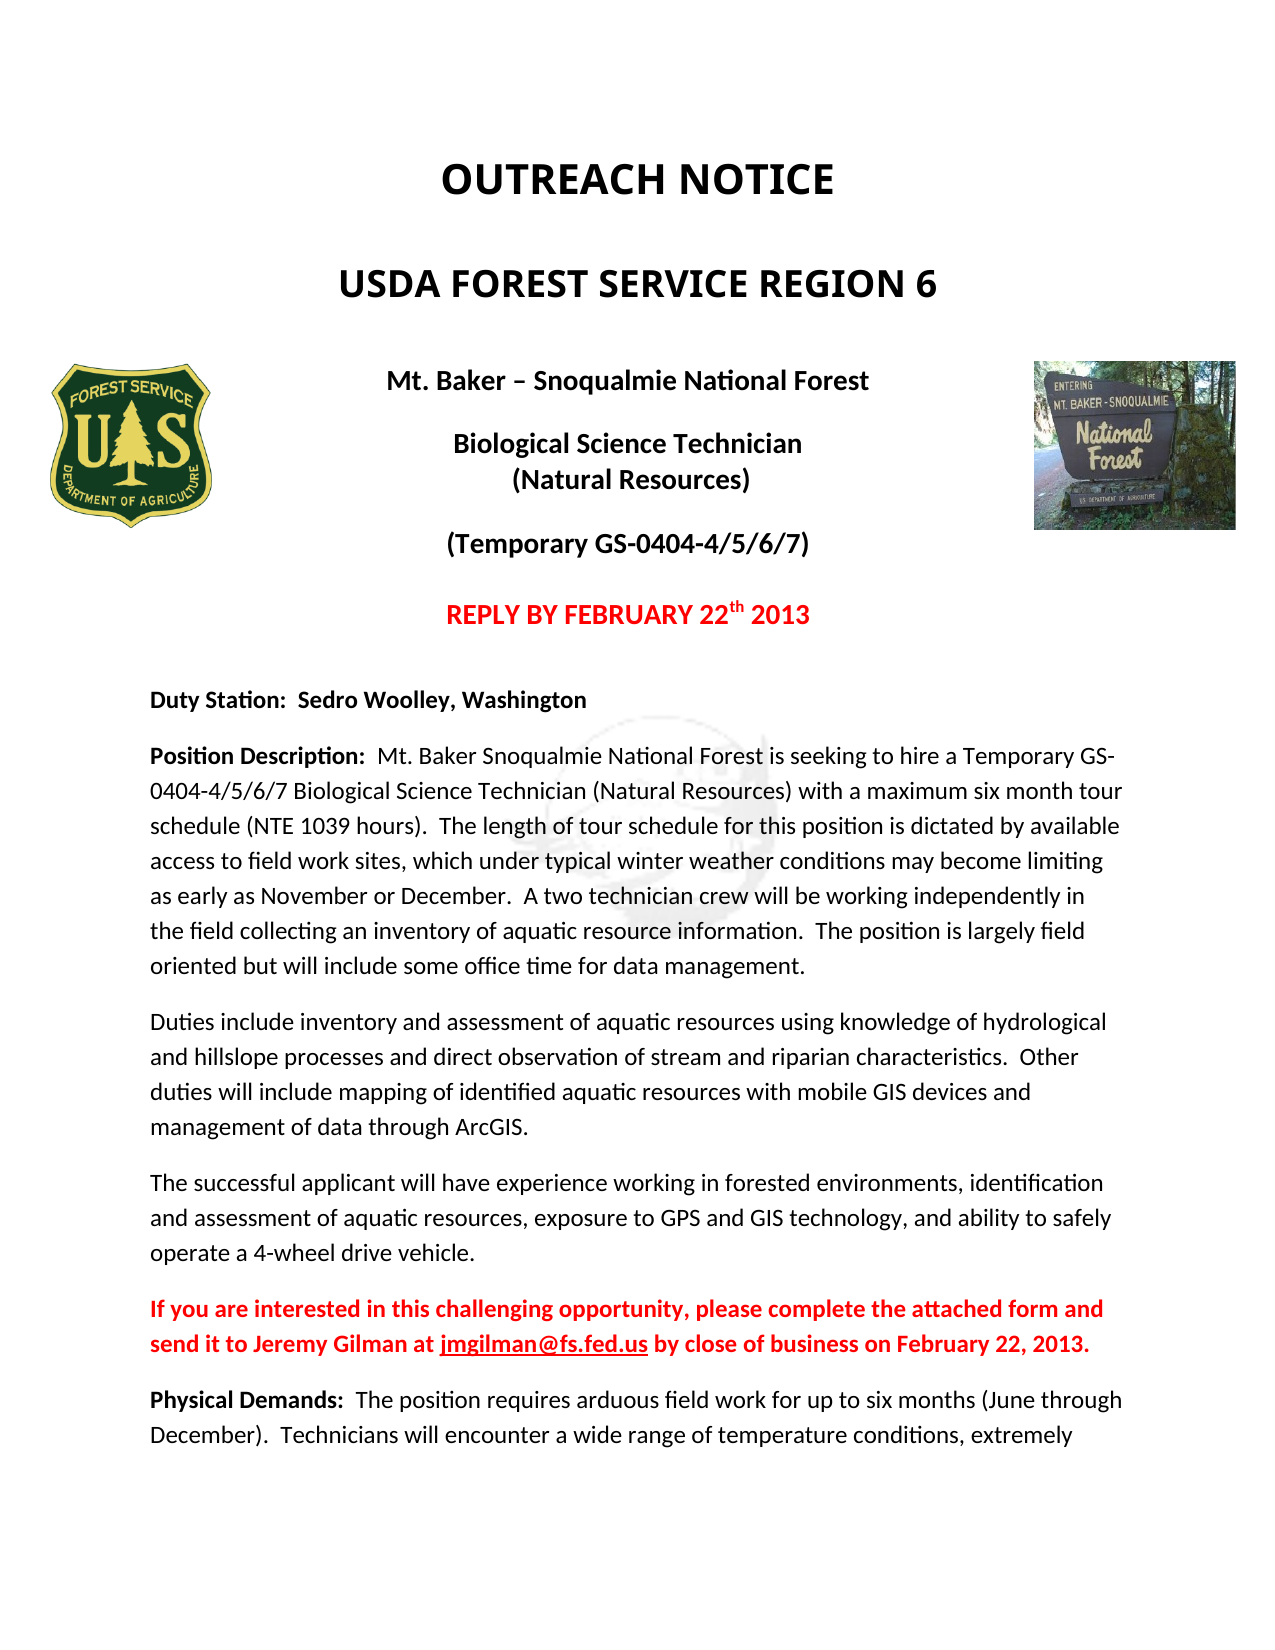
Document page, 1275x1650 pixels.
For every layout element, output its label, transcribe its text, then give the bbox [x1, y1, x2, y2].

text If you are interested in this challenging opportunity, please complete the attached form and send it to Jeremy Gilman at jmgilman@fs.fed.us by close of business on February 22, 2013. [150, 1293, 1125, 1358]
table_header OUTREACH NOTICE USDA FOREST SERVICE REGION 6 [139, 150, 1136, 309]
table_header Mt. Baker – Snoqualmie National Forest Biological Science Technician (Natural Resources) (Temporary GS-0404-4/5/6/7) REPLY BY FEBRUARY 22th 2013 [347, 362, 909, 632]
text Duties include inventory and assessment of aquatic resources using knowledge of hydrological and hillslope processes and direct observation of stream and riparian characteristics. Other duties will include mapping of identified aquatic resources with mobile GIS devices and management of data through ArcGIS. [150, 1006, 1125, 1142]
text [150, 1384, 1125, 1449]
table_header [909, 362, 1247, 632]
table_header [38, 362, 347, 632]
picture [1034, 361, 1236, 530]
text Duty Station: Sedro Woolley, Washington [150, 685, 1125, 715]
text Position Description: Mt. Baker Snoqualmie National Forest is seeking to hire a Temporary GS-0404-4/5/6/7 Biological Science Technician (Natural Resources) with a maximum six month tour schedule (NTE 1039 hours). The length of tour schedule for this position is dictated by available access to field work sites, which under typical winter weather conditions may become limiting as early as November or December. A two technician crew will be working independently in the field collecting an inventory of aquatic resource information. The position is largely field oriented but will include some office time for data management. [150, 741, 1125, 981]
picture [48, 361, 214, 530]
text The successful applicant will have experience working in forested environments, identification and assessment of aquatic resources, exposure to GPS and GIS technology, and ability to safely operate a 4-wheel drive vehicle. [150, 1167, 1125, 1268]
